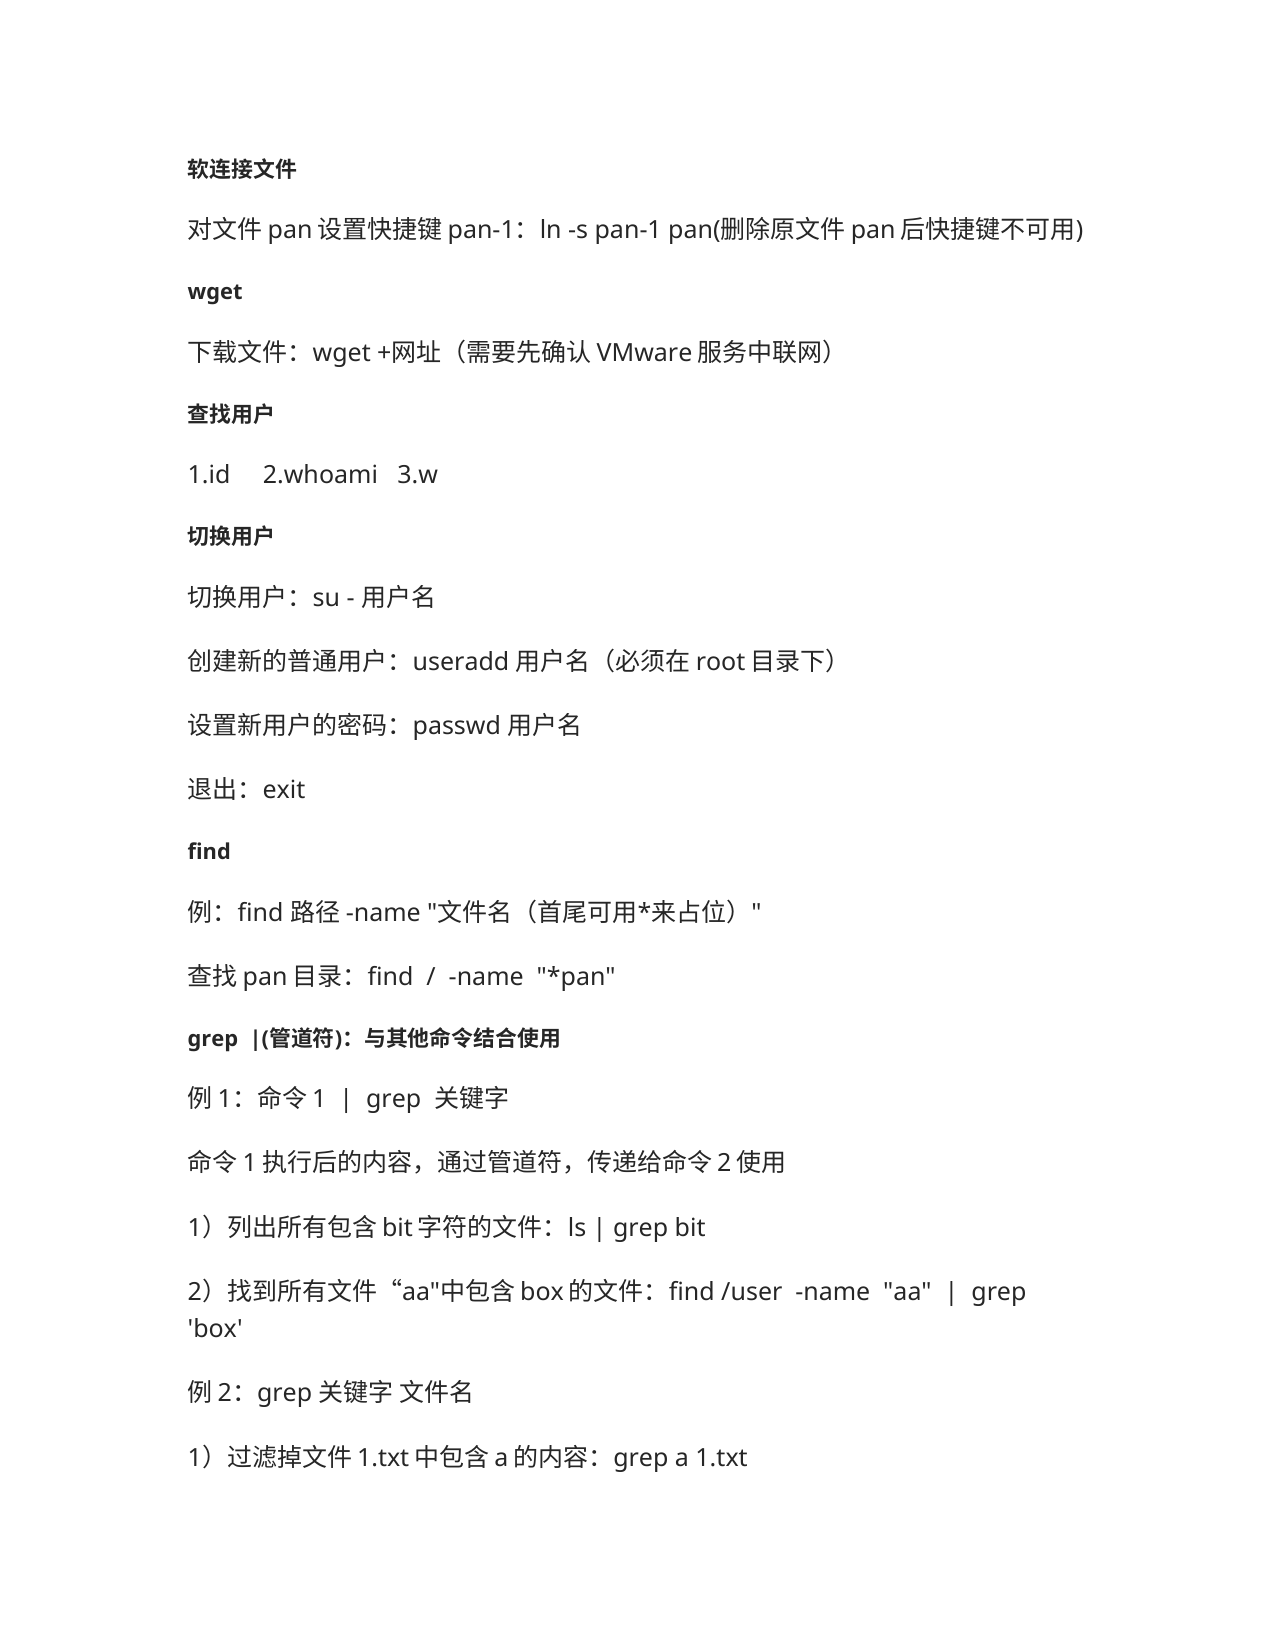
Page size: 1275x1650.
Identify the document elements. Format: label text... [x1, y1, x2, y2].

text 例1：命令1 | grep 关键字 [187, 1077, 1087, 1115]
text 命令1执行后的内容，通过管道符，传递给命令2使用 [187, 1142, 1087, 1179]
text 查找pan目录：find / -name "*pan" [187, 955, 1087, 992]
text 1）过滤掉文件1.txt中包含a的内容：grep a 1.txt [187, 1436, 1087, 1473]
text 软连接文件 [187, 150, 1087, 183]
text find [187, 832, 1087, 866]
text 设置新用户的密码：passwd 用户名 [187, 704, 1087, 742]
text 切换用户 [187, 517, 1087, 551]
text 查找用户 [187, 395, 1087, 428]
text 下载文件：wget +网址（需要先确认VMware服务中联网） [187, 331, 1087, 368]
text 1）列出所有包含bit字符的文件：ls | grep bit [187, 1206, 1087, 1243]
text 退出：exit [187, 768, 1087, 806]
text 创建新的普通用户：useradd 用户名（必须在root目录下） [187, 640, 1087, 677]
text 例2：grep 关键字 文件名 [187, 1372, 1087, 1409]
text wget [187, 272, 1087, 306]
text grep |(管道符)：与其他命令结合使用 [187, 1019, 1087, 1052]
text 切换用户：su - 用户名 [187, 576, 1087, 613]
text 对文件pan设置快捷键pan-1：ln -s pan-1 pan(删除原文件pan后快捷键不可用) [187, 208, 1087, 246]
text 1.id 2.whoami 3.w [187, 453, 1087, 491]
text 例：find 路径 -name "文件名（首尾可用*来占位）" [187, 891, 1087, 928]
text 2）找到所有文件“aa"中包含box的文件：find /user -name "aa" | grep 'box' [187, 1270, 1087, 1345]
